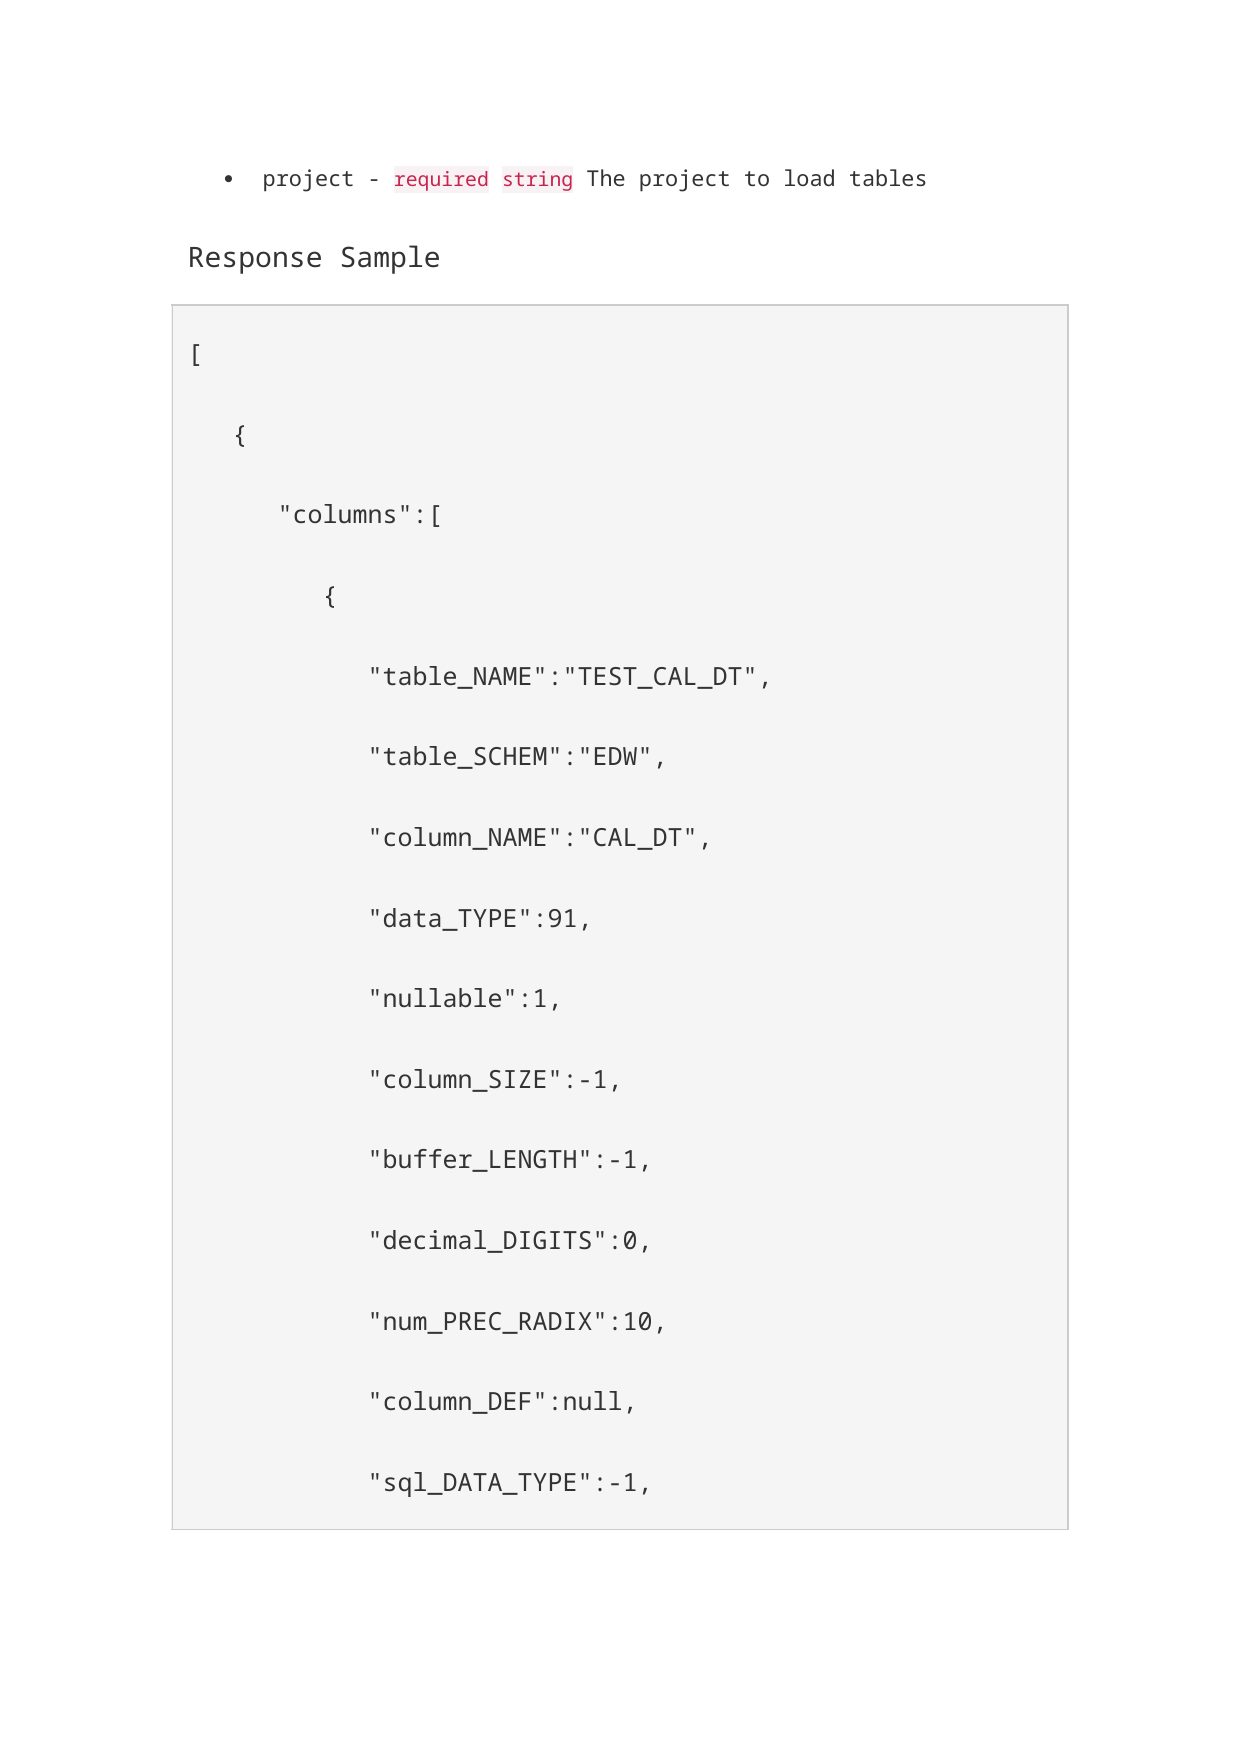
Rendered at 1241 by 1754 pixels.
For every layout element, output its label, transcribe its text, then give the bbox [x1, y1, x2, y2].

text Response Sample [187, 224, 1053, 289]
text "decimal_DIGITS":0, [173, 1191, 1067, 1272]
text "num_PREC_RADIX":10, [173, 1272, 1067, 1352]
text "column_DEF":null, [173, 1352, 1067, 1433]
text "sql_DATA_TYPE":-1, [173, 1433, 1067, 1529]
text "table_NAME":"TEST_CAL_DT", [173, 627, 1067, 707]
list project - required string The project to load tables [225, 162, 1053, 194]
text "buffer_LENGTH":-1, [173, 1111, 1067, 1191]
text "table_SCHEM":"EDW", [173, 707, 1067, 788]
text "nullable":1, [173, 949, 1067, 1030]
text "column_NAME":"CAL_DT", [173, 788, 1067, 869]
text [ [173, 306, 1067, 385]
text "column_SIZE":-1, [173, 1030, 1067, 1111]
text { [173, 385, 1067, 466]
text "data_TYPE":91, [173, 869, 1067, 949]
text "columns":[ [173, 466, 1067, 546]
text { [173, 546, 1067, 627]
